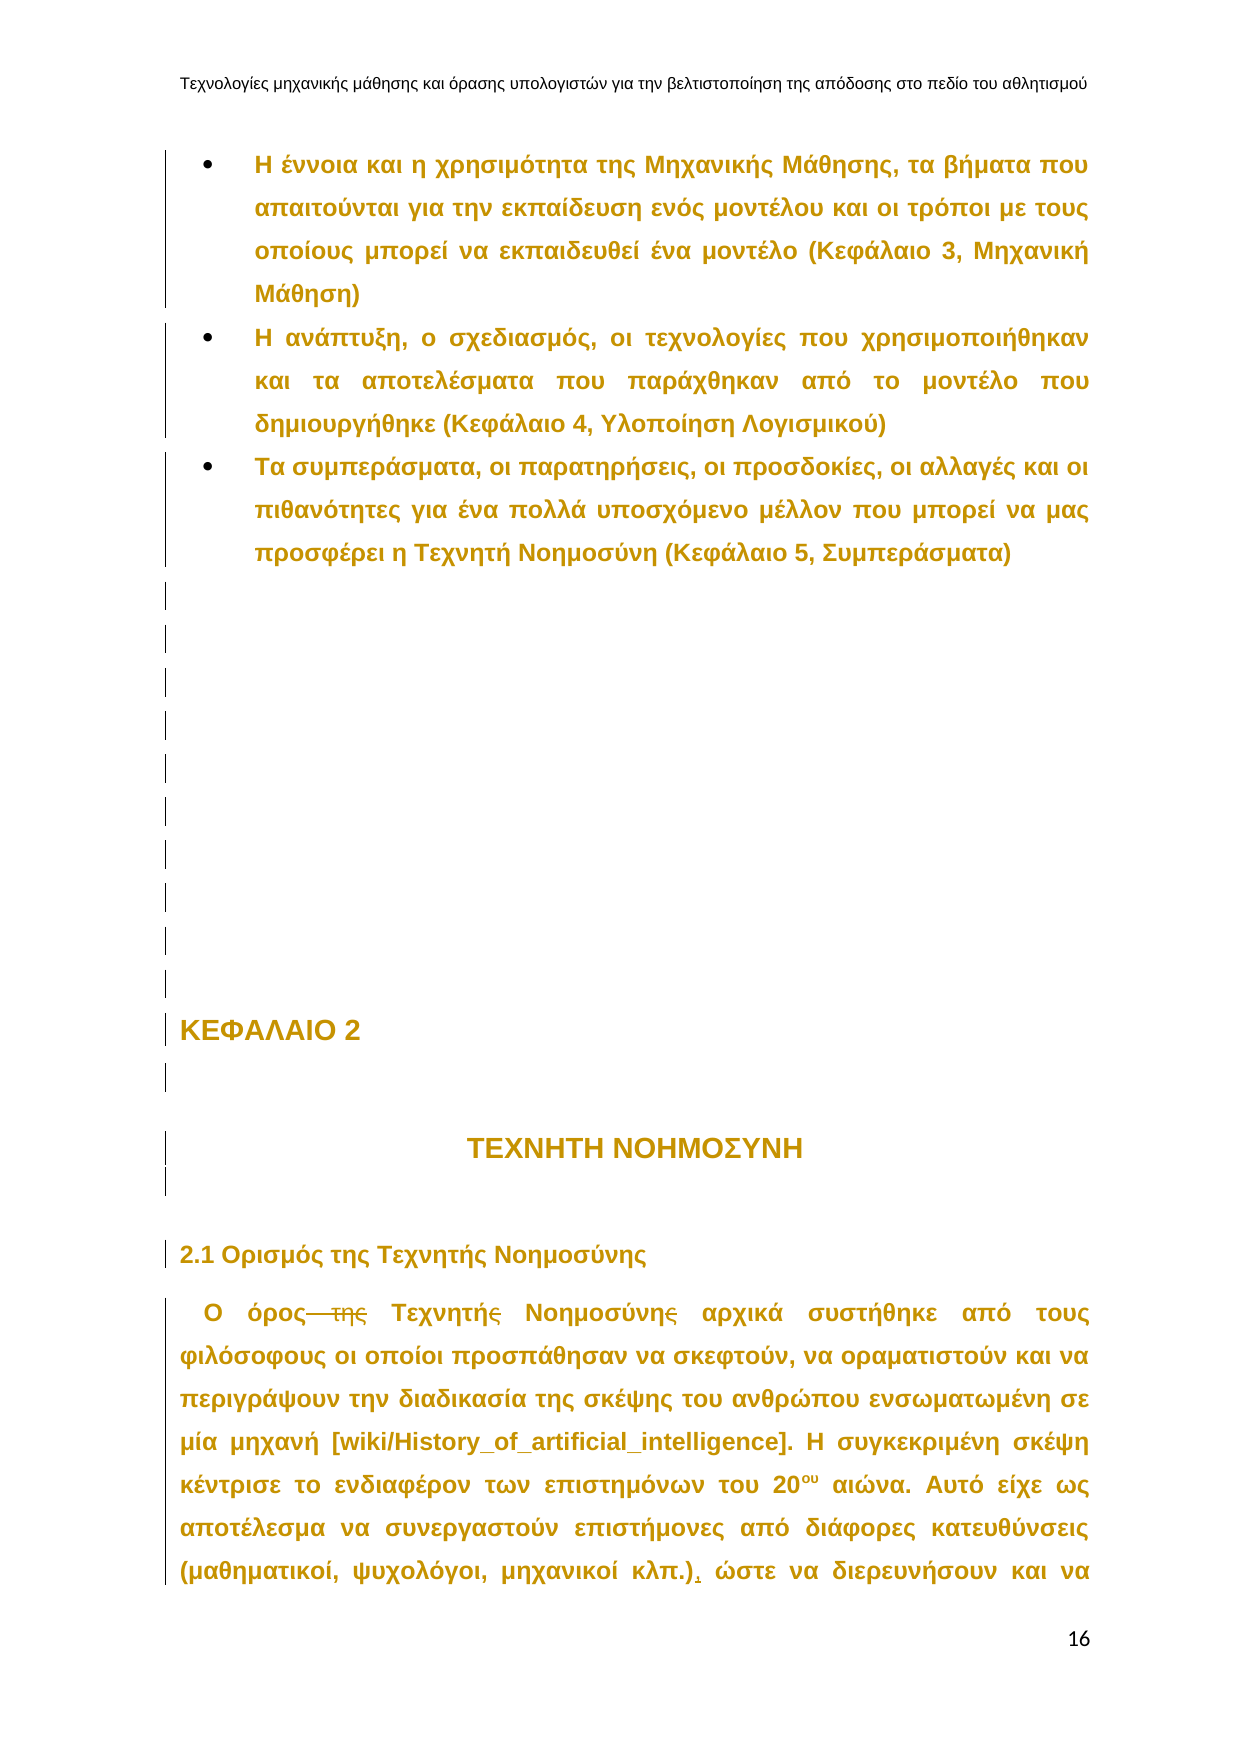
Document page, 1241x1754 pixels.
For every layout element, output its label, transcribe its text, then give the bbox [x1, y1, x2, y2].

list Τα συμπεράσματα, οι παρατηρήσεις, οι προσδοκίες, οι αλλαγές και οι πιθανότητες για ένα πολλά υποσχόμενο μέλλον που μπορεί να μας προσφέρει η Τεχνητή Νοημοσύνη (Κεφάλαιο 5, Συμπεράσματα) [203, 452, 1090, 567]
text ΚΕΦΑΛΑΙΟ 2 [179, 1013, 1090, 1046]
list Η ανάπτυξη, ο σχεδιασμός, οι τεχνολογίες που χρησιμοποιήθηκαν και τα αποτελέσματα που παράχθηκαν από το μοντέλο που δημιουργήθηκε (Κεφάλαιο 4, Υλοποίηση Λογισμικού) [203, 323, 1090, 438]
list Η έννοια και η χρησιμότητα της Μηχανικής Μάθησης, τα βήματα που απαιτούνται για την εκπαίδευση ενός μοντέλου και οι τρόποι με τους οποίους μπορεί να εκπαιδευθεί ένα μοντέλο (Κεφάλαιο 3, Μηχανική Μάθηση) [203, 150, 1090, 308]
subtitle ΤΕΧΝΗΤΗ ΝΟΗΜΟΣΥΝΗ [179, 1131, 1090, 1165]
subtitle 2.1 Ορισμός της Τεχνητής Νοημοσύνης [179, 1240, 1090, 1268]
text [179, 1298, 1090, 1585]
